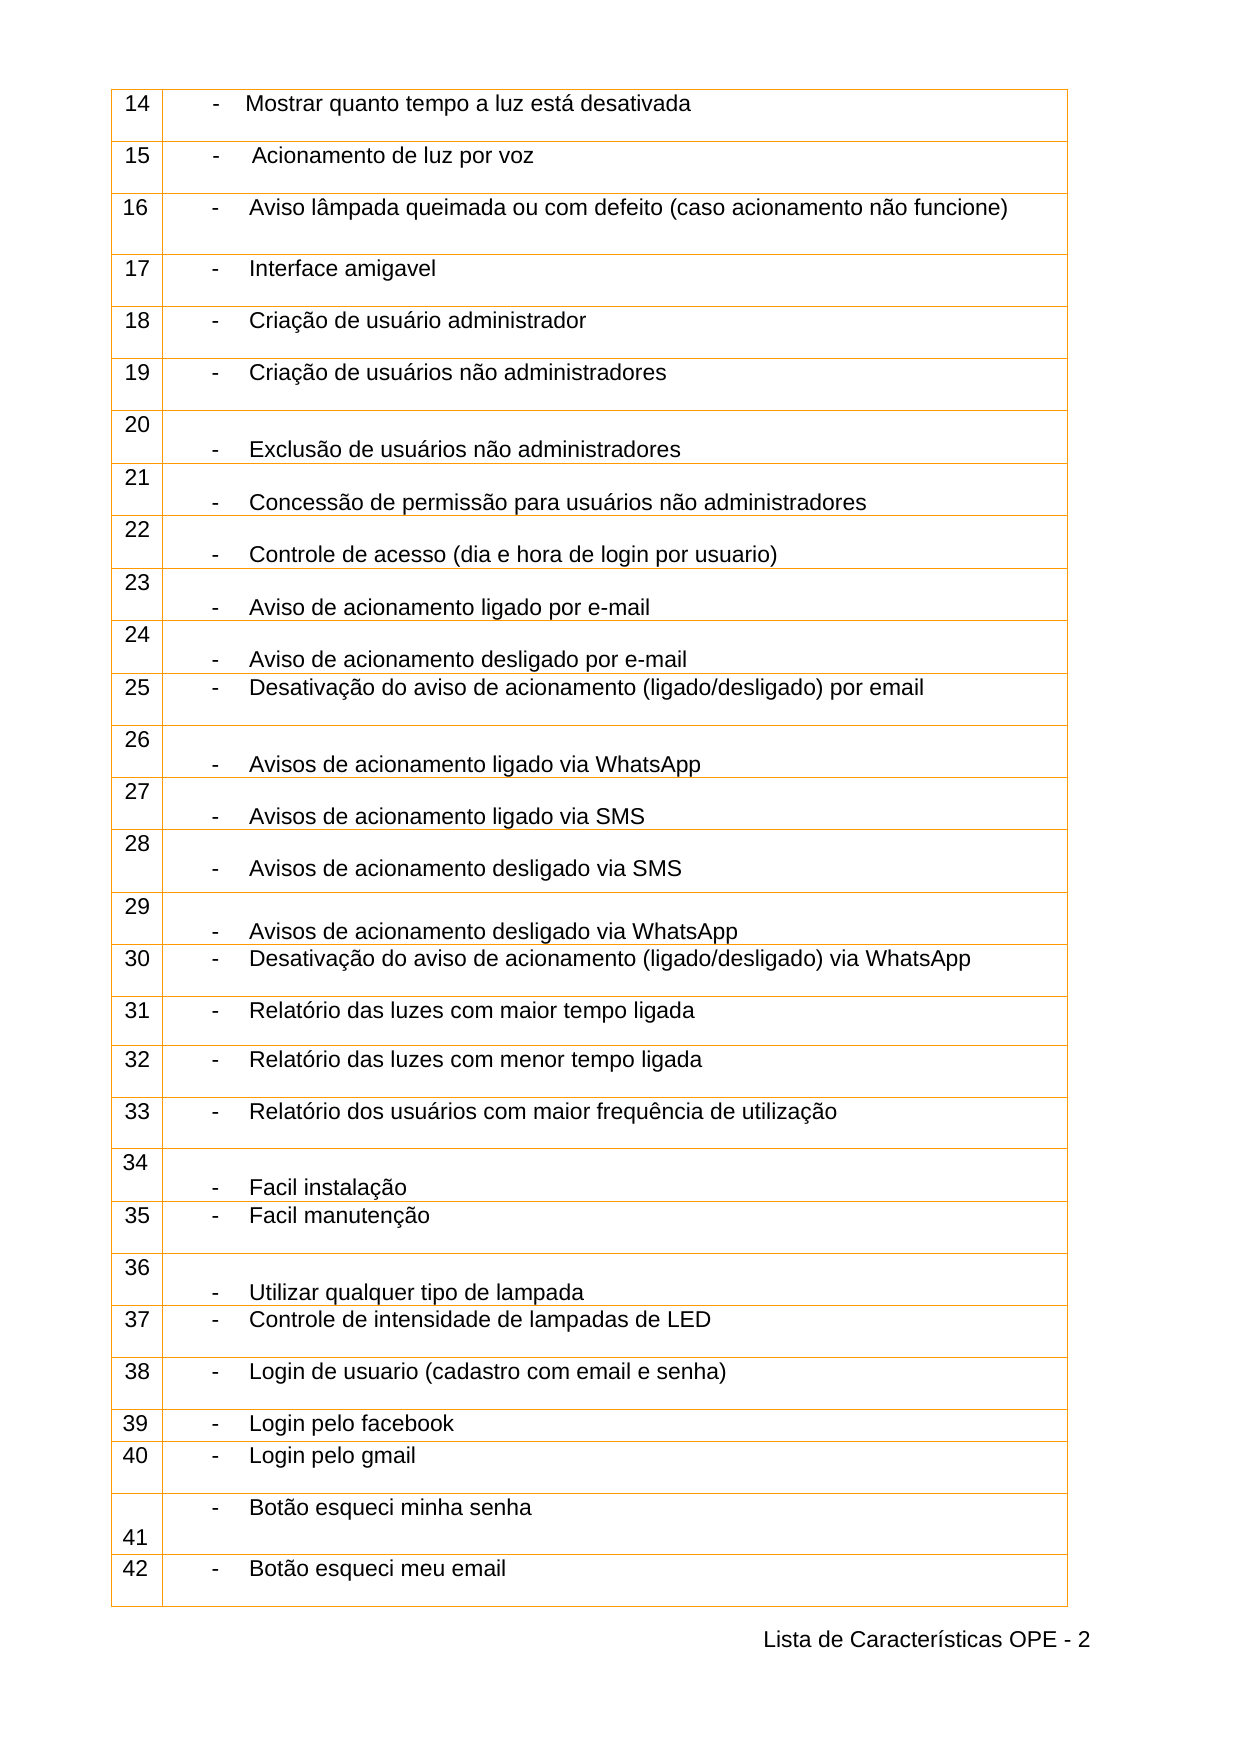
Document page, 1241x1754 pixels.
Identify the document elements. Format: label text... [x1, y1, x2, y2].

table_cell 15 [112, 142, 162, 193]
table_cell 17 [112, 255, 162, 306]
table_cell Relatório das luzes com menor tempo ligada [163, 1046, 1067, 1097]
table_cell 22 [112, 516, 162, 568]
table_cell Relatório dos usuários com maior frequência de utilização [163, 1098, 1067, 1148]
table_cell 23 [112, 569, 162, 620]
table_cell 19 [112, 359, 162, 410]
table_cell Avisos de acionamento ligado via WhatsApp [163, 726, 1067, 777]
table_cell 21 [112, 464, 162, 515]
table_cell 40 [112, 1442, 162, 1493]
table_cell Controle de acesso (dia e hora de login por usuario) [163, 516, 1067, 568]
table_cell Avisos de acionamento ligado via SMS [163, 778, 1067, 829]
table_cell Aviso lâmpada queimada ou com defeito (caso acionamento não funcione) [163, 194, 1067, 254]
table_cell Desativação do aviso de acionamento (ligado/desligado) por email [163, 674, 1067, 724]
table_cell 25 [112, 674, 162, 724]
table_cell Login pelo gmail [163, 1442, 1067, 1493]
table_cell Avisos de acionamento desligado via SMS [163, 830, 1067, 892]
table_cell 31 [112, 997, 162, 1045]
table_cell Login de usuario (cadastro com email e senha) [163, 1358, 1067, 1409]
table_cell 30 [112, 945, 162, 996]
table_cell 27 [112, 778, 162, 829]
table_cell 33 [112, 1098, 162, 1148]
table_cell 24 [112, 621, 162, 672]
table_cell - Acionamento de luz por voz [163, 142, 1067, 193]
table_cell 37 [112, 1306, 162, 1357]
table_cell 20 [112, 411, 162, 463]
table_cell Botão esqueci minha senha [163, 1494, 1067, 1554]
table_cell Aviso de acionamento desligado por e-mail [163, 621, 1067, 672]
table_cell Utilizar qualquer tipo de lampada [163, 1254, 1067, 1305]
table_cell Botão esqueci meu email [163, 1555, 1067, 1606]
table_cell 38 [112, 1358, 162, 1409]
table_cell 34 [112, 1149, 162, 1201]
table_cell 26 [112, 726, 162, 777]
table_cell Relatório das luzes com maior tempo ligada [163, 997, 1067, 1045]
table_cell Desativação do aviso de acionamento (ligado/desligado) via WhatsApp [163, 945, 1067, 996]
table_cell 36 [112, 1254, 162, 1305]
table_cell 29 [112, 893, 162, 944]
table_cell 41 [112, 1494, 162, 1554]
table_cell 16 [112, 194, 162, 254]
table_cell 35 [112, 1202, 162, 1253]
table_cell Interface amigavel [163, 255, 1067, 306]
table_cell Exclusão de usuários não administradores [163, 411, 1067, 463]
table_cell - Mostrar quanto tempo a luz está desativada [163, 90, 1067, 141]
table_cell 42 [112, 1555, 162, 1606]
table_cell 39 [112, 1410, 162, 1441]
table_cell Criação de usuário administrador [163, 307, 1067, 358]
table_cell Login pelo facebook [163, 1410, 1067, 1441]
table_cell Criação de usuários não administradores [163, 359, 1067, 410]
table_cell Facil instalação [163, 1149, 1067, 1201]
table_cell Concessão de permissão para usuários não administradores [163, 464, 1067, 515]
table_cell 18 [112, 307, 162, 358]
table_cell Avisos de acionamento desligado via WhatsApp [163, 893, 1067, 944]
table_cell Aviso de acionamento ligado por e-mail [163, 569, 1067, 620]
table_cell Controle de intensidade de lampadas de LED [163, 1306, 1067, 1357]
table_cell 32 [112, 1046, 162, 1097]
table_cell 14 [112, 90, 162, 141]
table_cell 28 [112, 830, 162, 892]
table_cell Facil manutenção [163, 1202, 1067, 1253]
